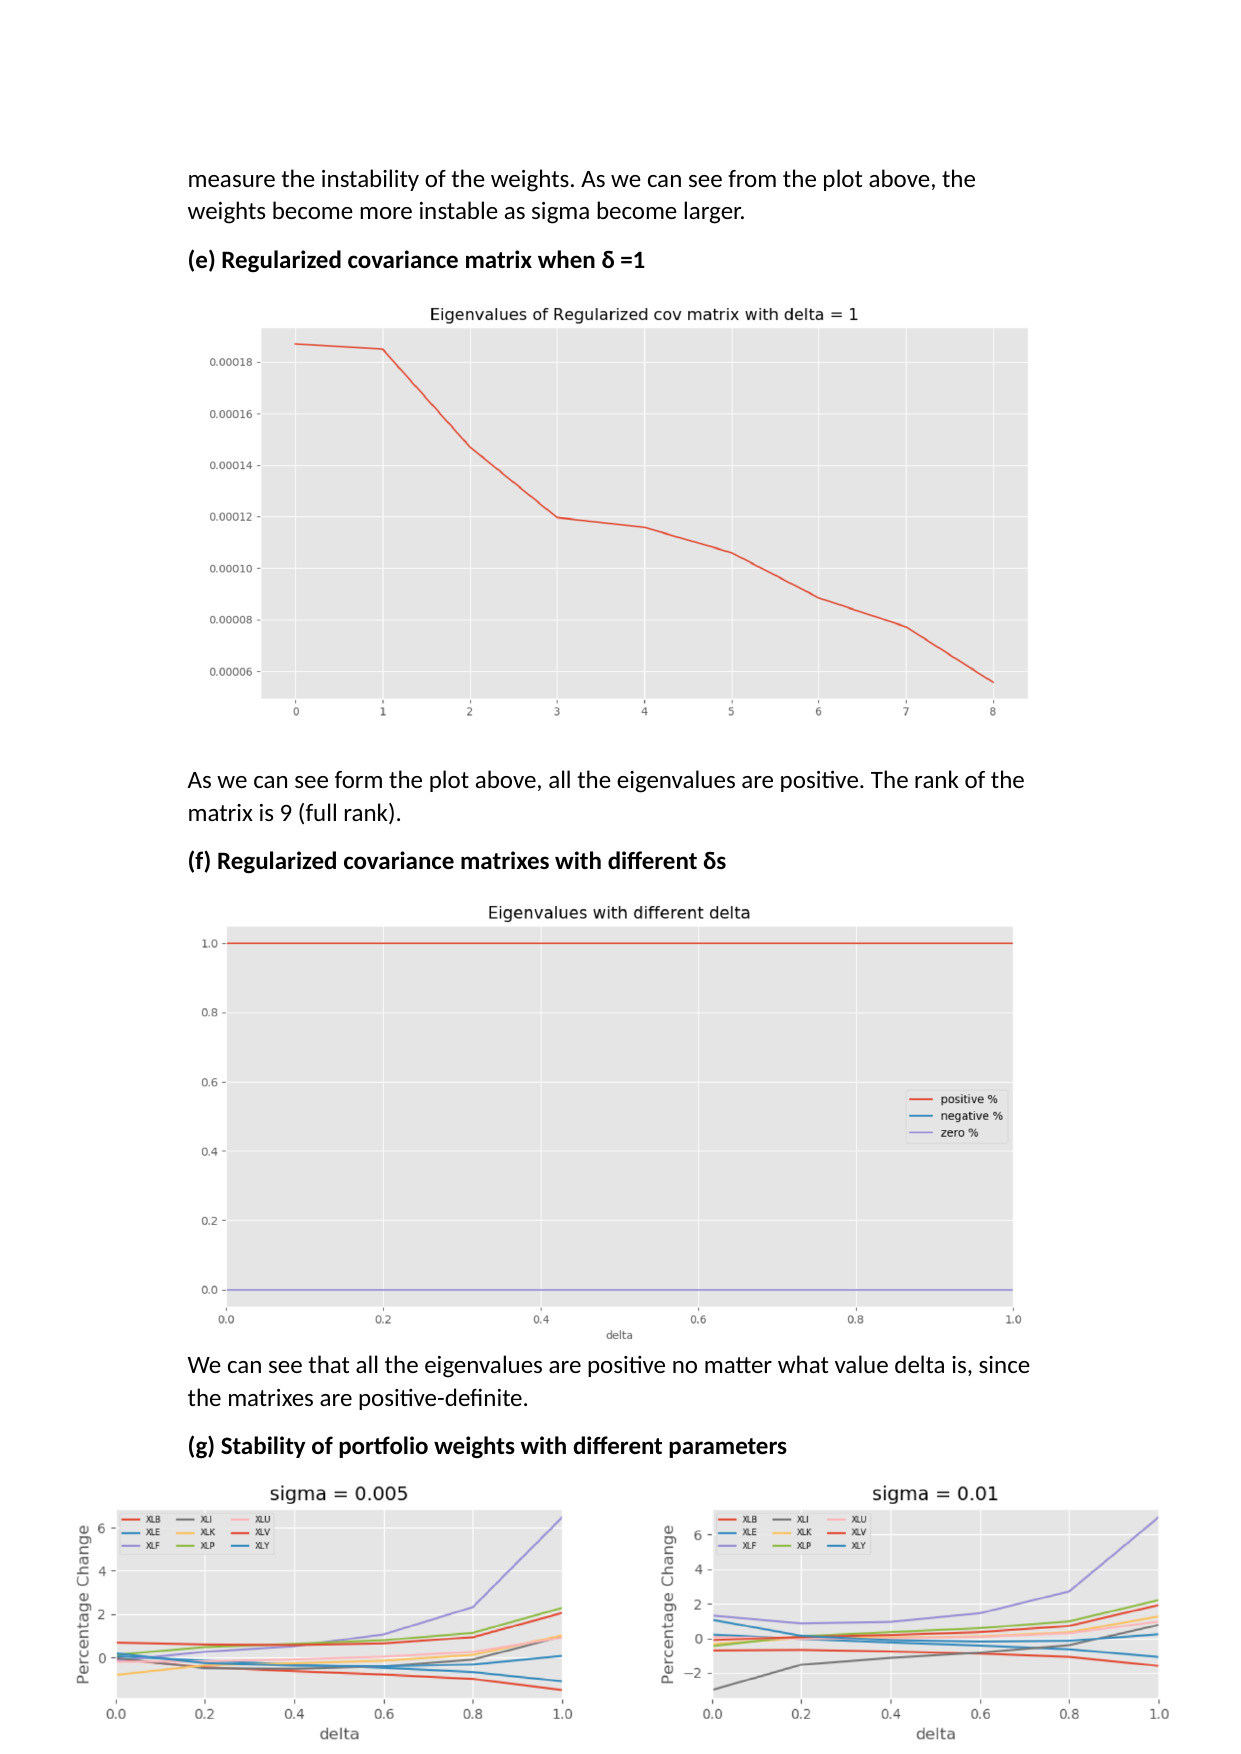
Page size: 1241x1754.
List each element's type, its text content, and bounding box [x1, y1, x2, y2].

text (e) Regularized covariance matrix when δ =1 [187, 243, 1053, 276]
text (f) Regularized covariance matrixes with different δs [187, 844, 1053, 877]
picture [187, 893, 1053, 1349]
picture [187, 292, 1053, 730]
text We can see that all the eigenvalues are positive no matter what value delta is, since the matrixes are positive-definite. [187, 1349, 1053, 1413]
text As we can see form the plot above, all the eigenvalues are positive. The rank of the matrix is 9 (full rank). [187, 763, 1053, 828]
text (g) Stability of portfolio weights with different parameters [187, 1429, 1053, 1462]
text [187, 162, 1053, 227]
picture [53, 1476, 1181, 1754]
